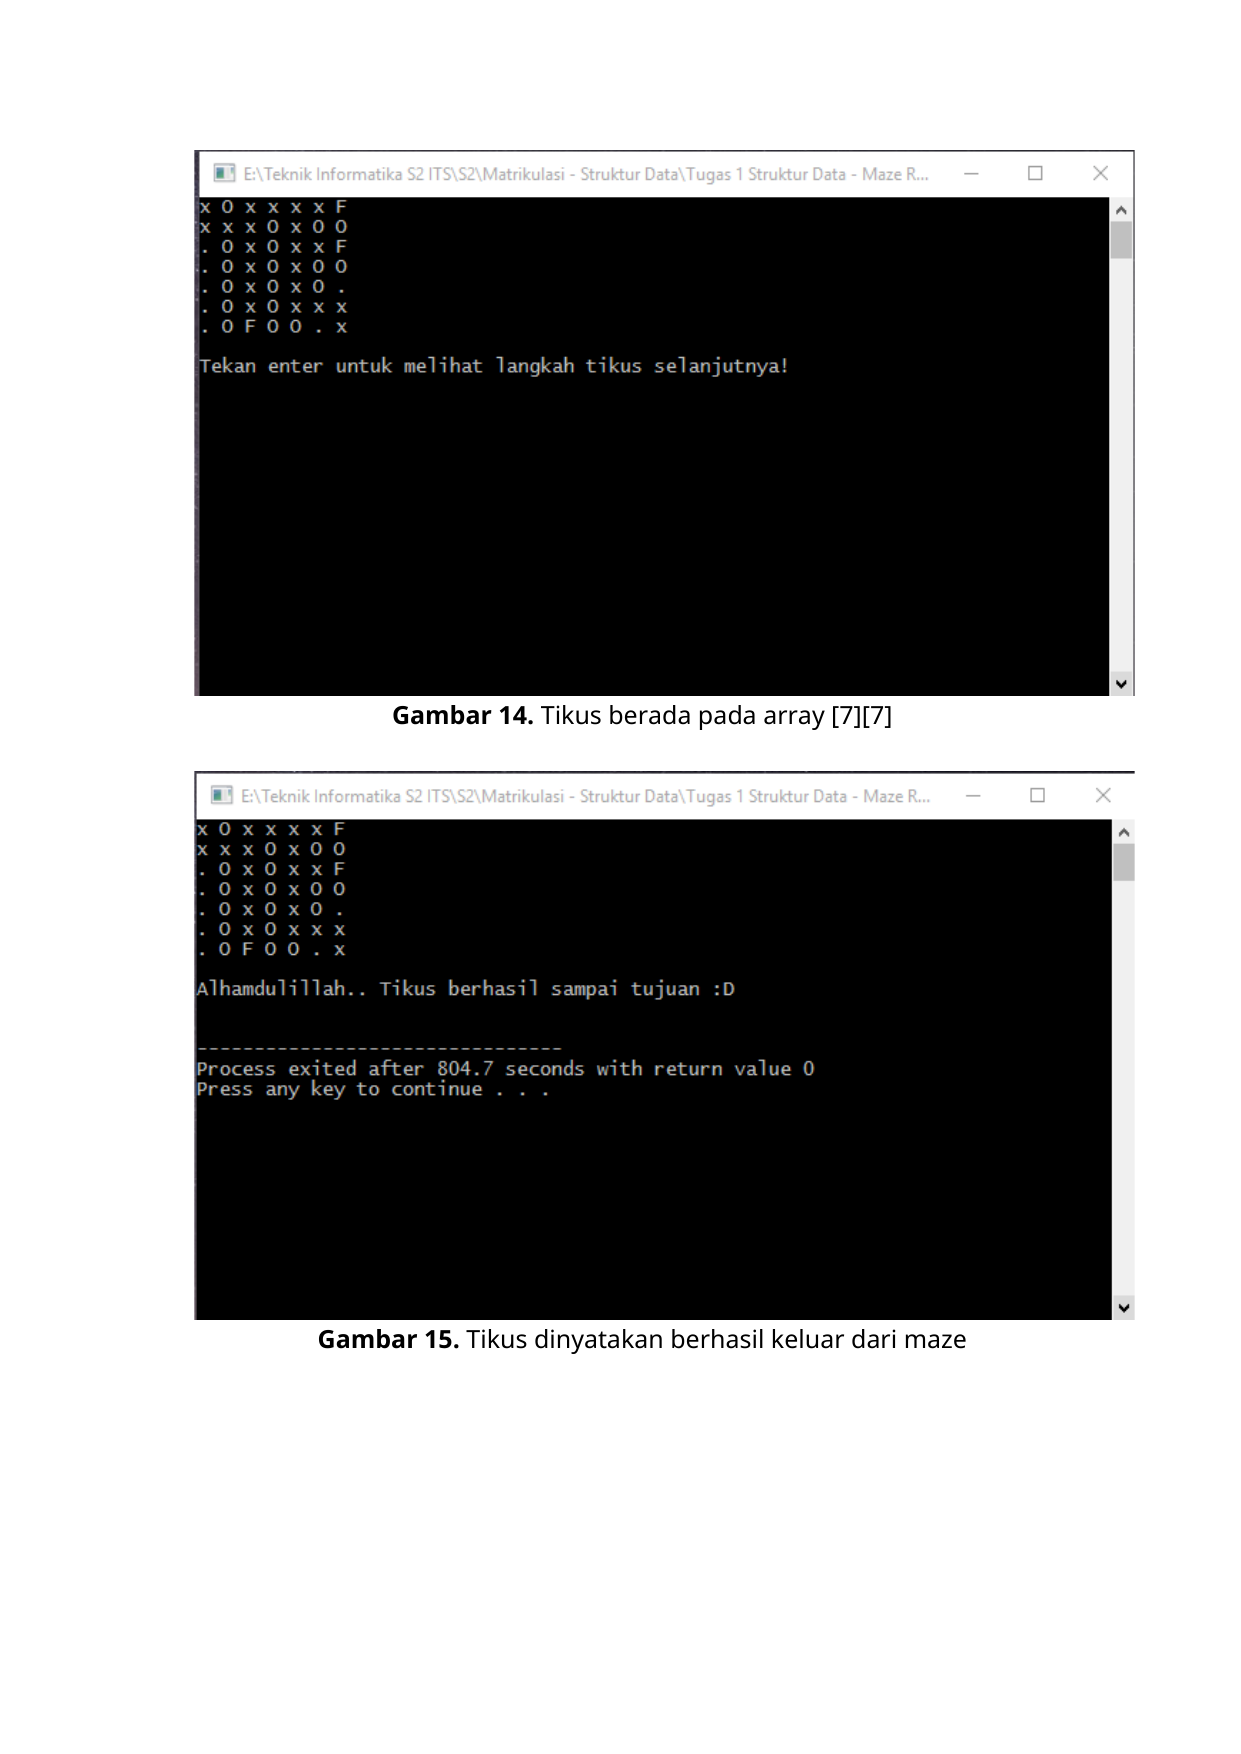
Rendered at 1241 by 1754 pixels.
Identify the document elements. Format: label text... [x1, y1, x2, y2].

picture [194, 771, 1135, 1320]
list Gambar 15. Tikus dinyatakan berhasil keluar dari maze [194, 1322, 1090, 1356]
list Gambar 14. Tikus berada pada array [7][7] [194, 698, 1090, 732]
picture [194, 150, 1135, 696]
